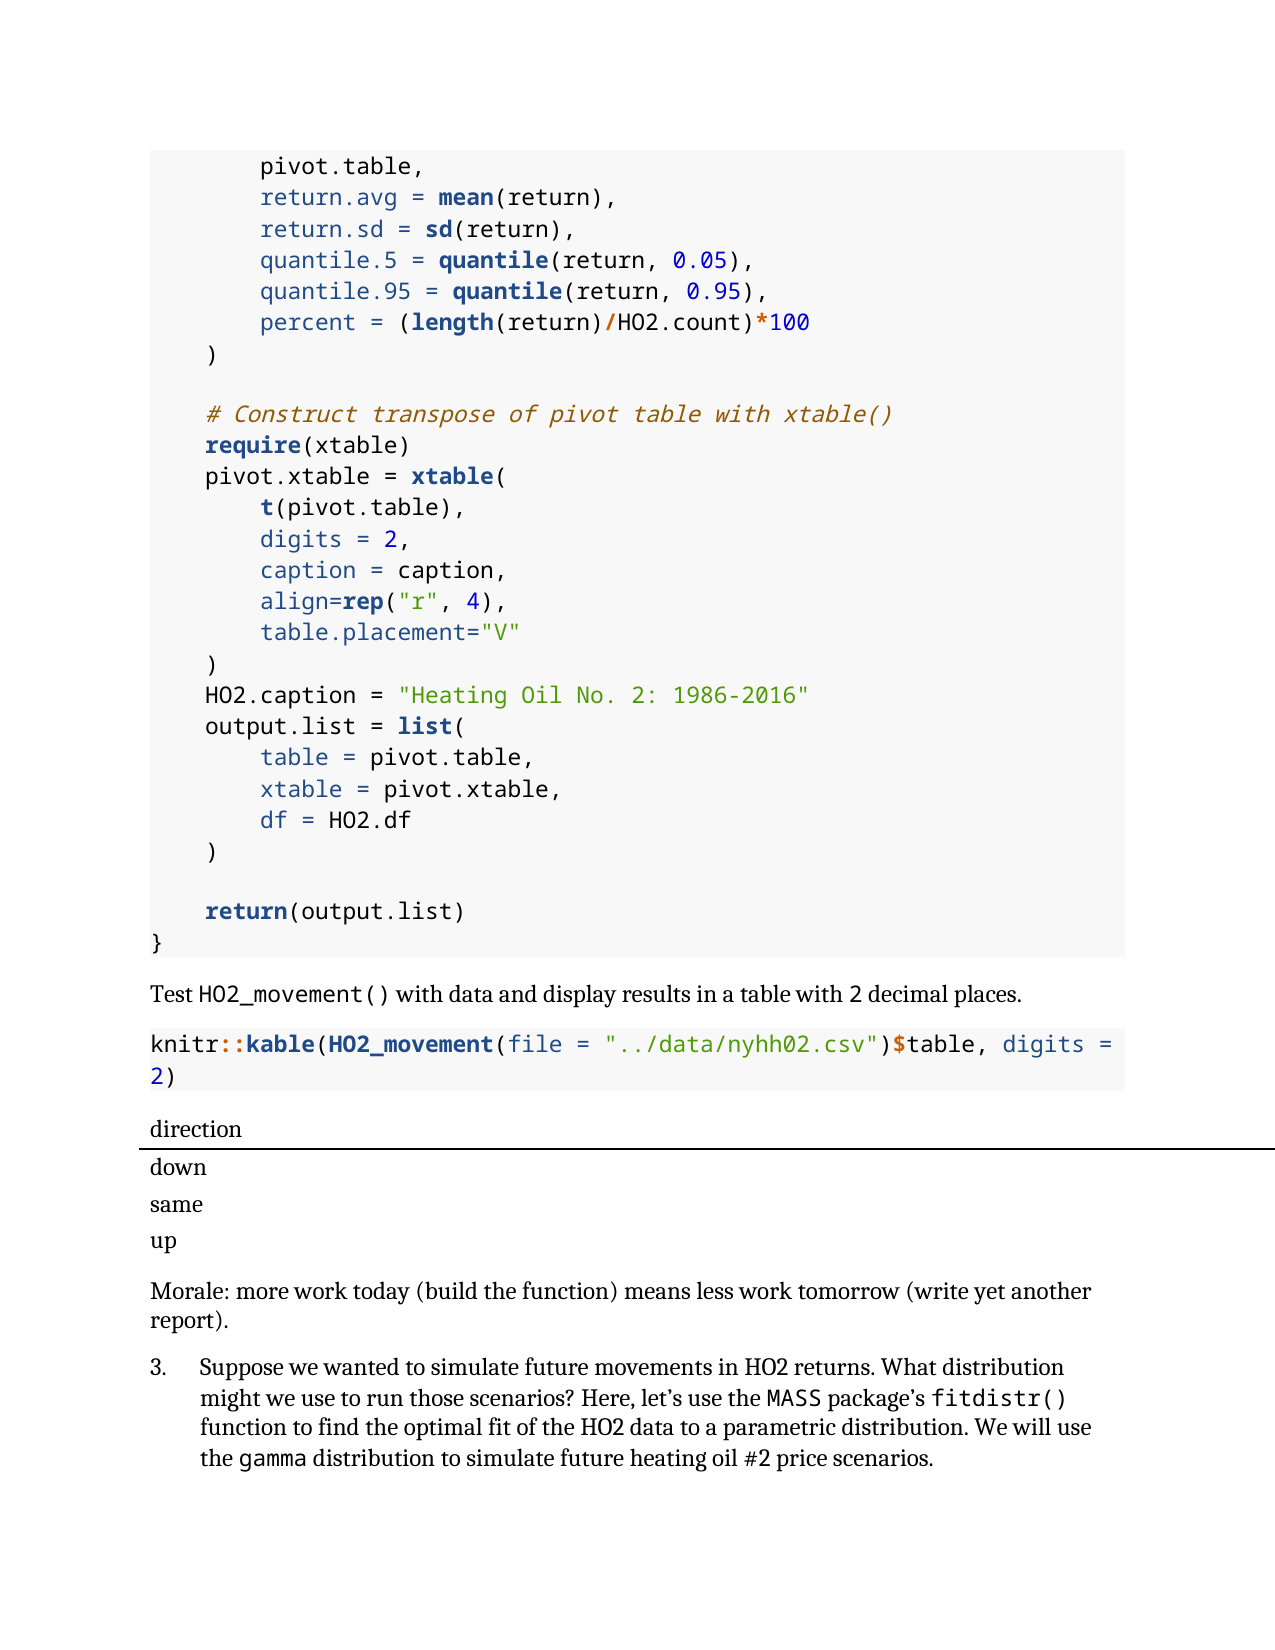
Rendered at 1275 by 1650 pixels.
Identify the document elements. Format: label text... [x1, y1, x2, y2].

table_cell down [139, 1150, 1275, 1186]
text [150, 150, 1125, 957]
list Suppose we wanted to simulate future movements in HO2 returns. What distribution might we use to run those scenarios? Here, let’s use the MASS package’s fitdistr() function to find the optimal fit of the HO2 data to a parametric distribution. We will use the gamma distribution to simulate future heating oil #2 price scenarios. [150, 1353, 1125, 1473]
text knitr::kable(HO2_movement(file = "../data/nyhh02.csv")$table, digits = 2) [150, 1028, 1125, 1091]
table_cell same [139, 1186, 1275, 1222]
table_header direction [139, 1112, 1275, 1148]
text Test HO2_movement() with data and display results in a table with 2 decimal places. [150, 978, 1125, 1009]
text Morale: more work today (build the function) means less work tomorrow (write yet another report). [150, 1277, 1125, 1334]
table_cell up [139, 1222, 1275, 1258]
